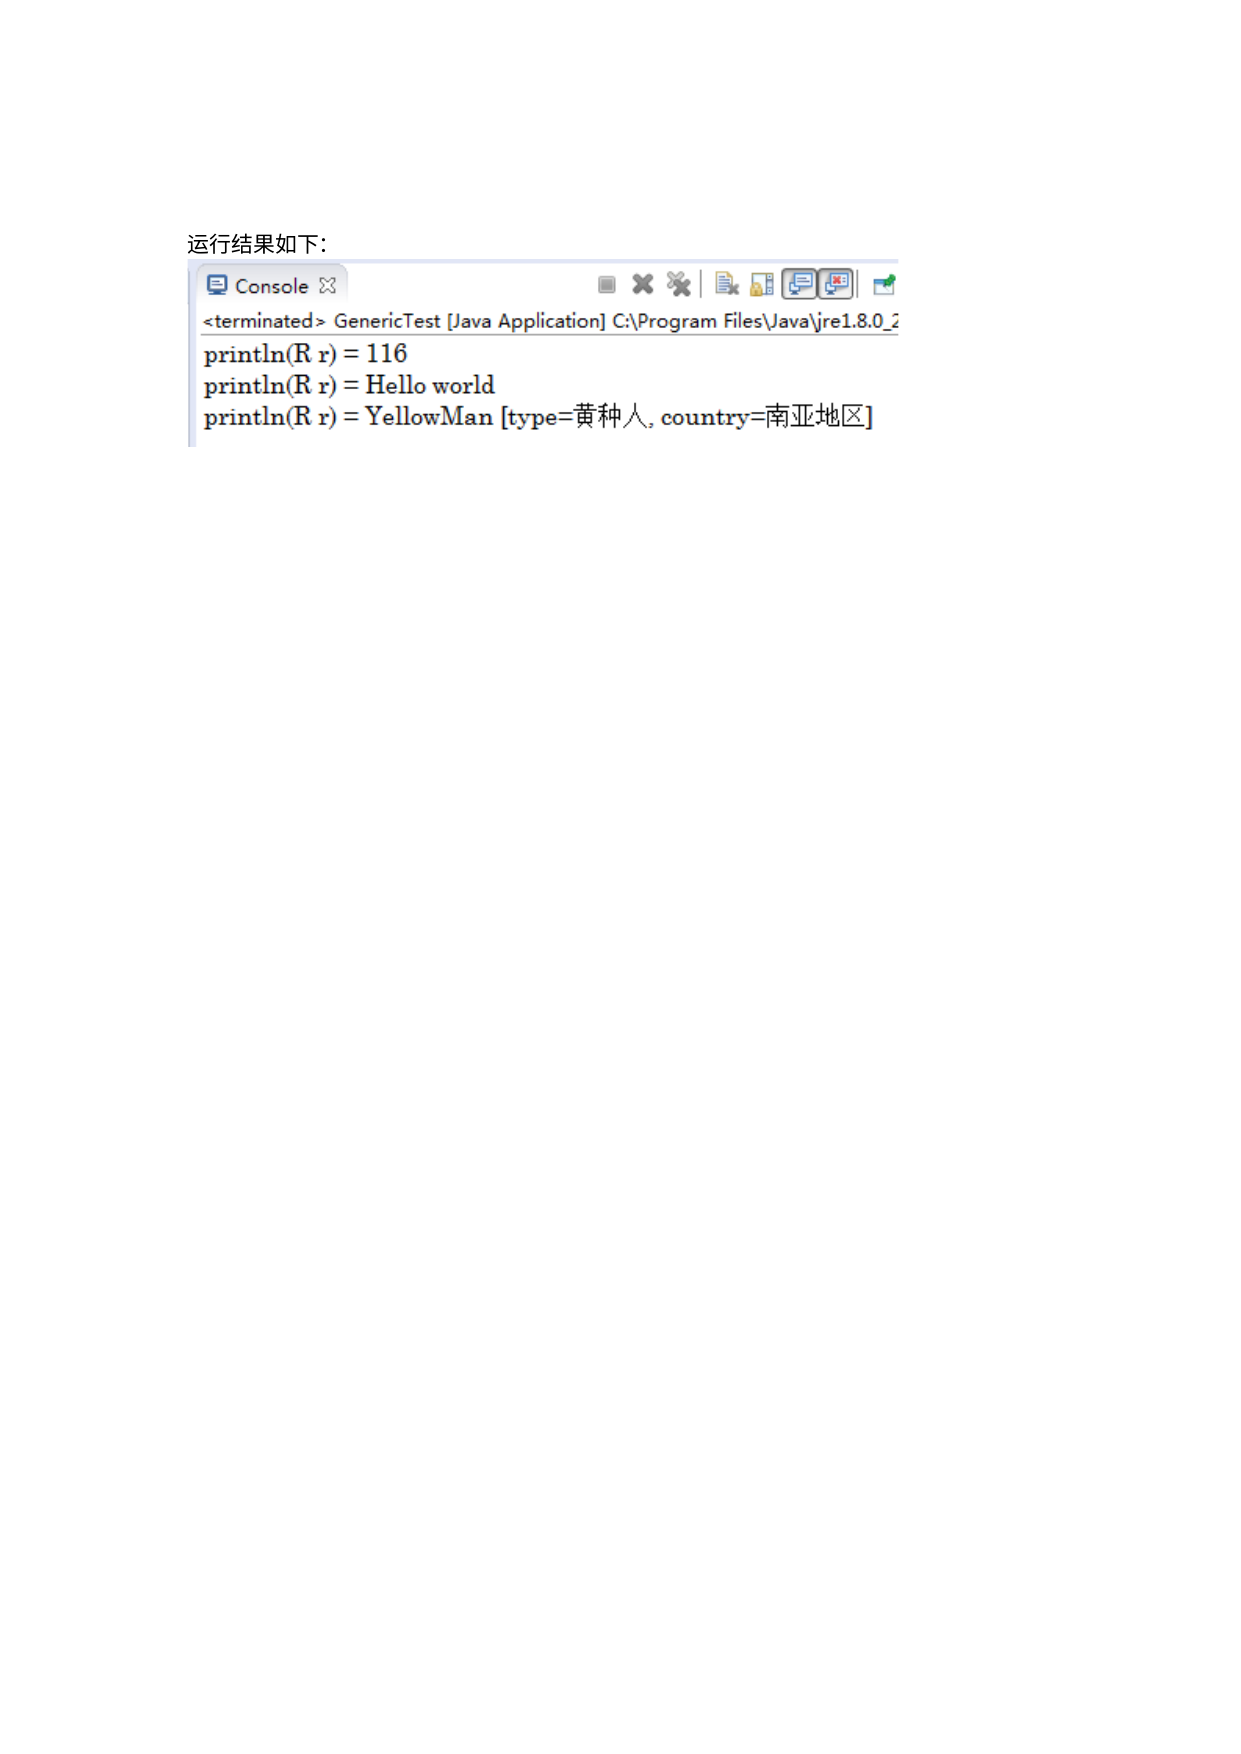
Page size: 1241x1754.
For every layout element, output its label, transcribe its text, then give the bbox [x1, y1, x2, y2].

text 运行结果如下： [187, 227, 1053, 259]
picture [187, 259, 899, 447]
